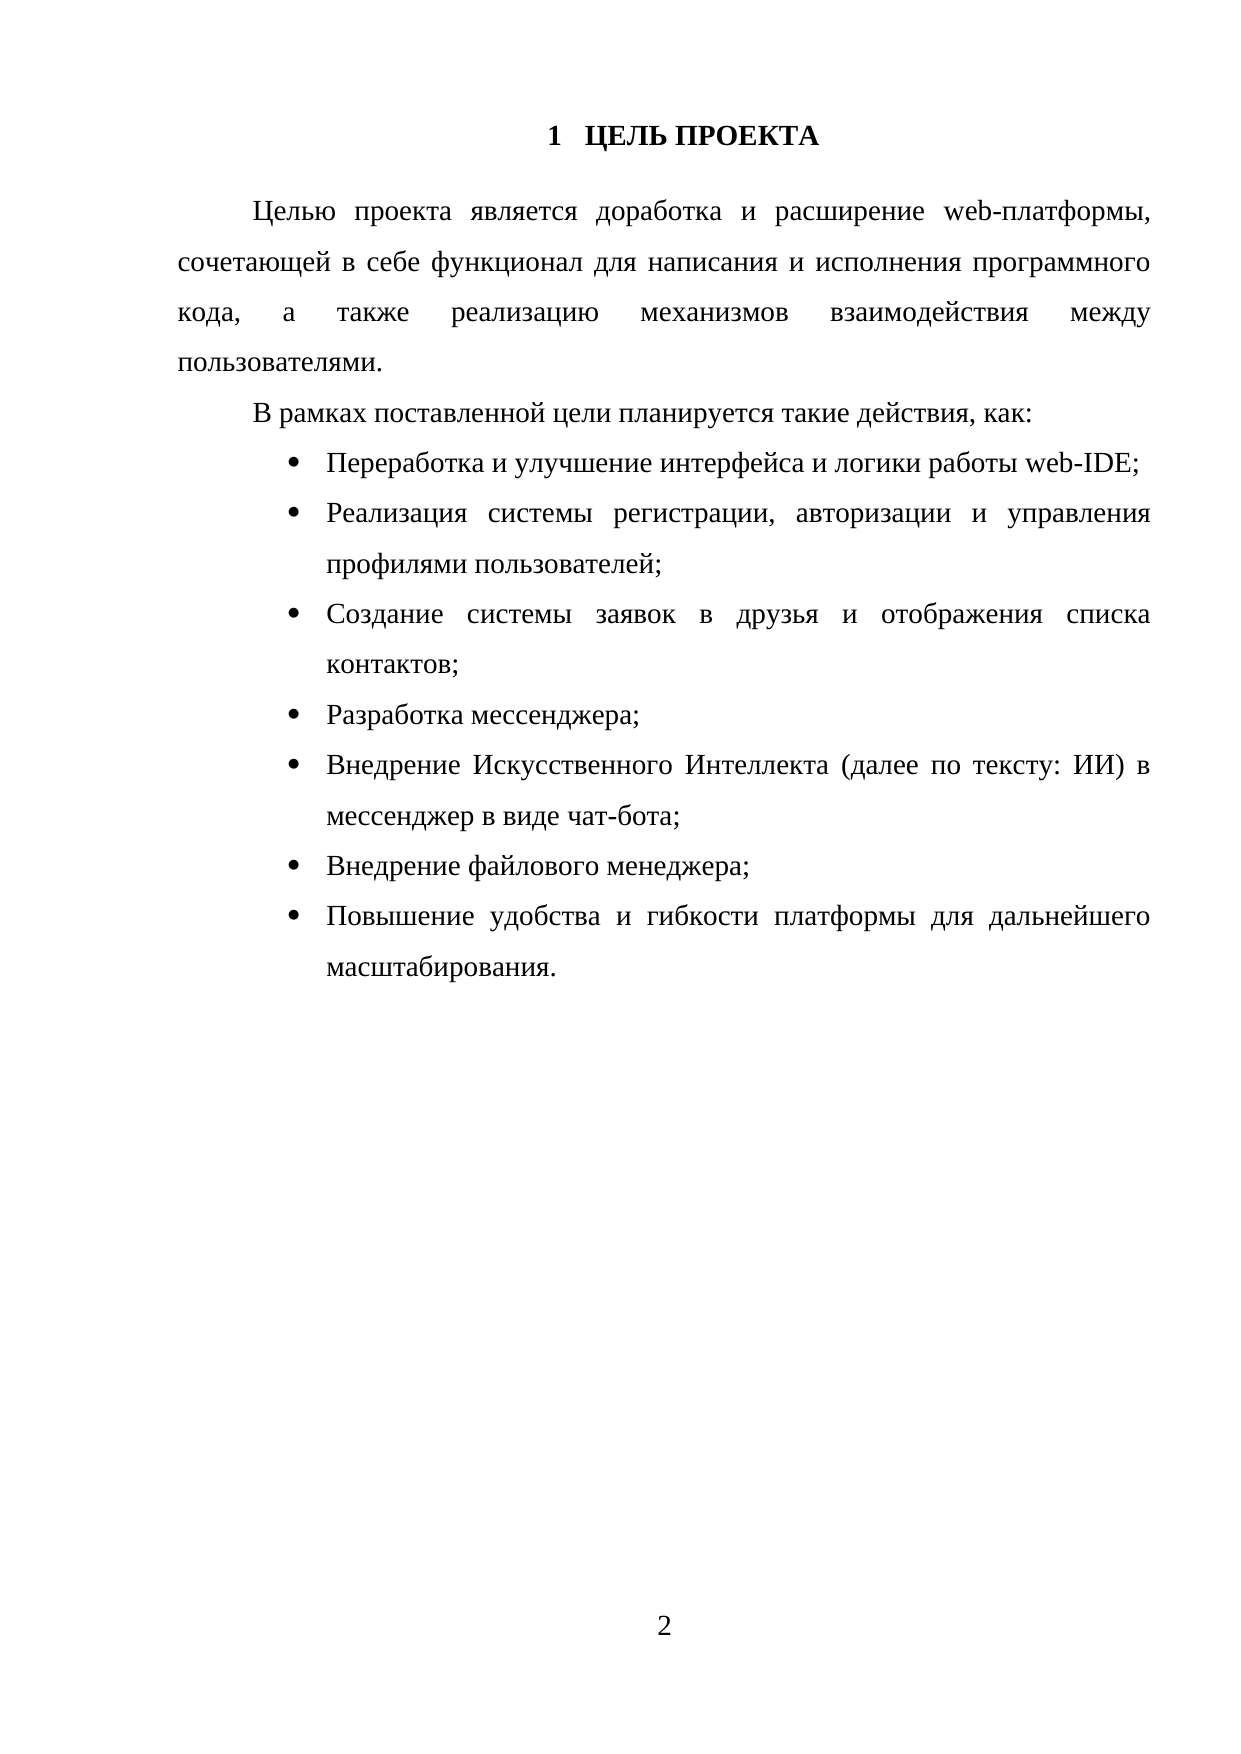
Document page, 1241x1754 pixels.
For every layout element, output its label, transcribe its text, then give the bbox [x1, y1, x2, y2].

text Целью проекта является доработка и расширение web-платформы, сочетающей в себе функционал для написания и исполнения программного кода, а также реализацию механизмов взаимодействия между пользователями. [177, 193, 1152, 378]
list Внедрение файлового менеджера; [288, 848, 1152, 882]
list Создание системы заявок в друзья и отображения списка контактов; [288, 596, 1152, 680]
list Переработка и улучшение интерфейса и логики работы web-IDE; [288, 445, 1152, 479]
text В рамках поставленной цели планируется такие действия, как: [177, 395, 1152, 428]
text ЦЕЛЬ ПРОЕКТА [215, 118, 1152, 152]
list Повышение удобства и гибкости платформы для дальнейшего масштабирования. [288, 898, 1152, 982]
list Внедрение Искусственного Интеллекта (далее по тексту: ИИ) в мессенджер в виде чат-бота; [288, 747, 1152, 831]
list Реализация системы регистрации, авторизации и управления профилями пользователей; [288, 495, 1152, 579]
list Разработка мессенджера; [288, 697, 1152, 731]
